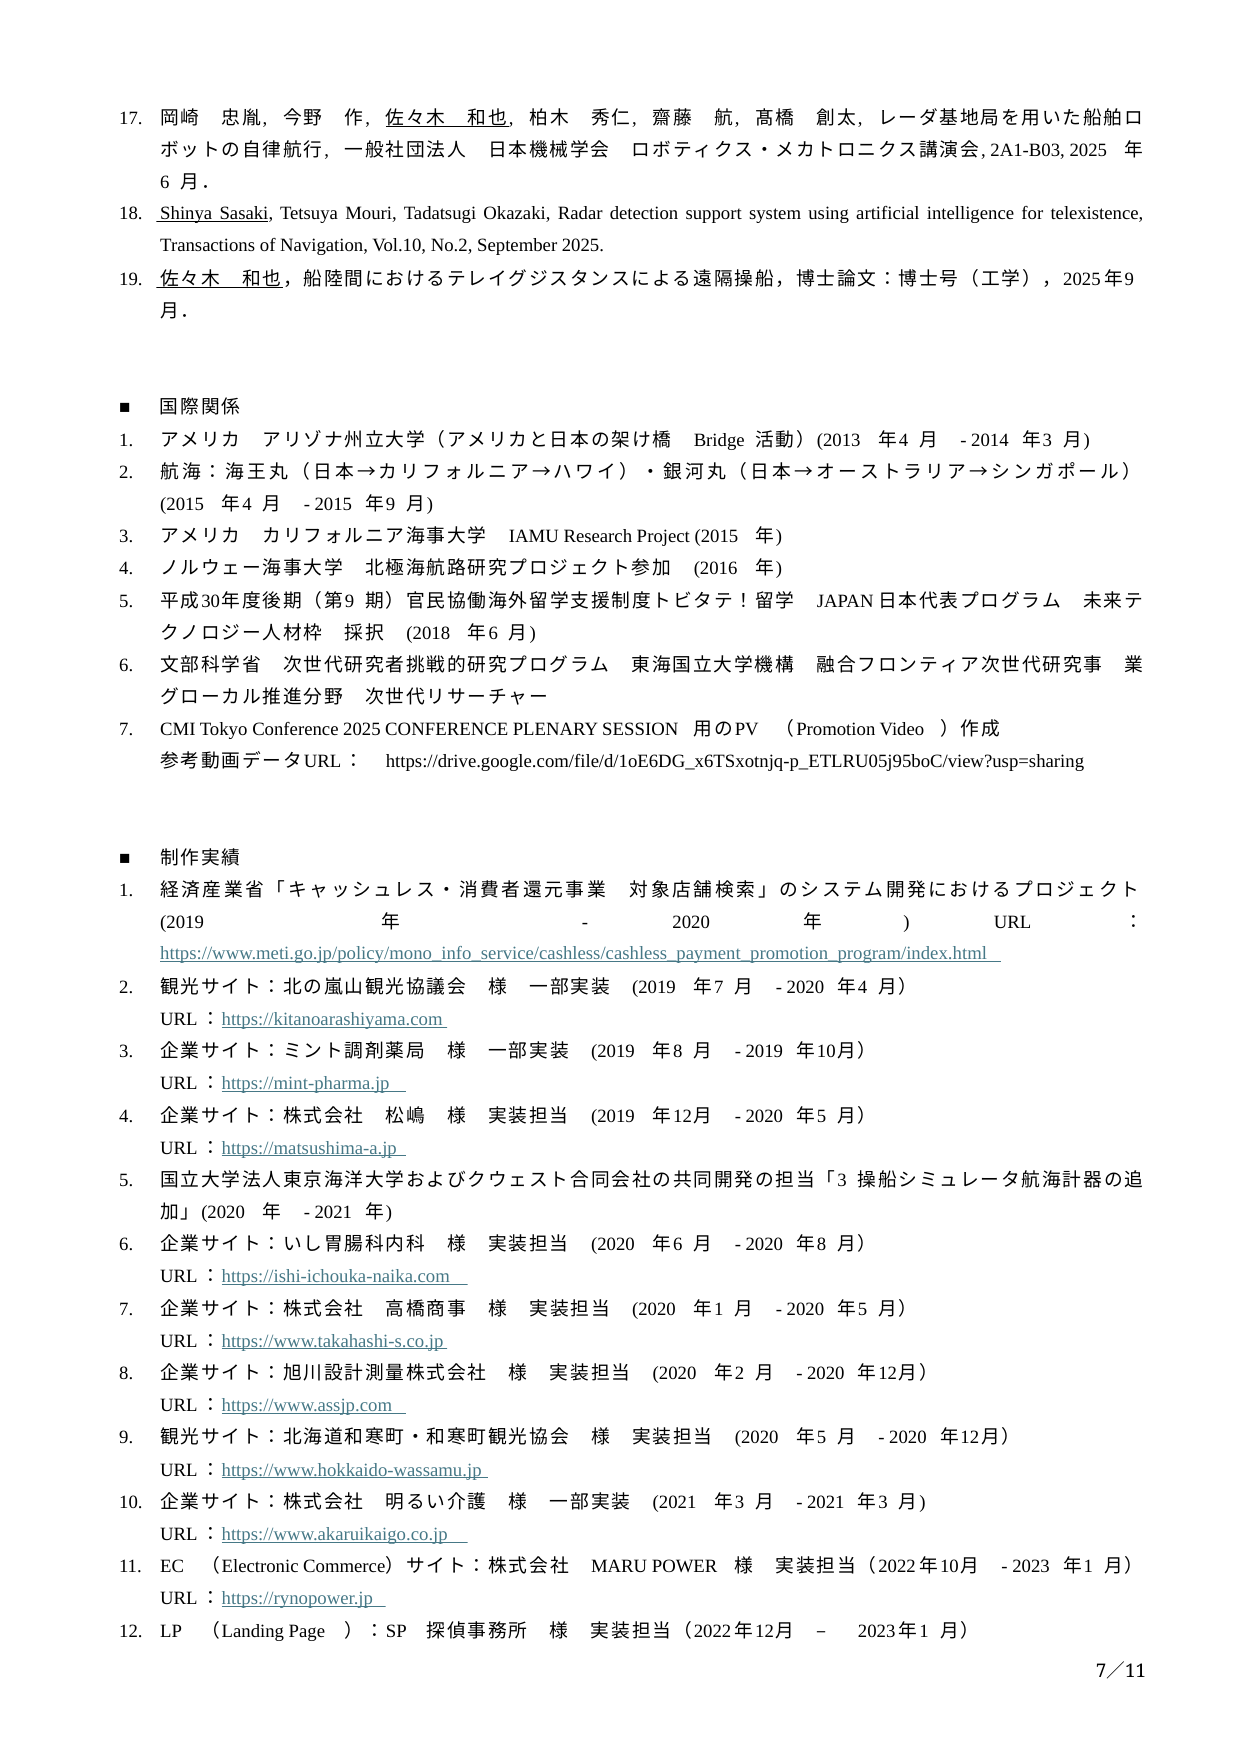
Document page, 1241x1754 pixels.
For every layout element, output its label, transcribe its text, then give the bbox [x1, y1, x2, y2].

list LP（Landing Page）：SP探偵事務所 様 実装担当（2022年12月 – 2023年1月） [119, 1613, 1145, 1645]
list 佐々木 和也，船陸間におけるテレイグジスタンスによる遠隔操船，博士論文：博士号（工学），2025年9月． [119, 261, 1145, 325]
text ■ 国際関係 [119, 389, 1145, 422]
list 国立大学法人東京海洋大学およびクウェスト合同会社の共同開発の担当「3操船シミュレータ航海計器の追加」(2020年 - 2021年) [119, 1162, 1145, 1226]
list 平成30年度後期（第9期）官民協働海外留学支援制度トビタテ！留学 JAPAN 日本代表プログラム 未来テクノロジー人材枠 採択 (2018年6月) [119, 583, 1145, 647]
list 観光サイト：北海道和寒町・和寒町観光協会 様 実装担当 (2020年5月 - 2020年12月） URL：https://www.hokkaido-wassamu.jp [119, 1419, 1145, 1484]
list 観光サイト：北の嵐山観光協議会 様 一部実装 (2019年7月 - 2020年4月） URL：https://kitanoarashiyama.com [119, 969, 1145, 1033]
list 企業サイト：株式会社 松嶋 様 実装担当 (2019年12月 - 2020年5月） URL：https://matsushima-a.jp [119, 1098, 1145, 1162]
list アメリカ アリゾナ州立大学（アメリカと日本の架け橋 Bridge活動）(2013年4月 - 2014年3月) [119, 422, 1145, 454]
list 岡崎 忠胤, 今野 作, 佐々木 和也, 柏木 秀仁, 齋藤 航, 髙橋 創太, レーダ基地局を用いた船舶ロボットの自律航行, 一般社団法人 日本機械学会 ロボティクス・メカトロニクス講演会, 2A1-B03, 2025年6月． [119, 100, 1145, 196]
list 経済産業省「キャッシュレス・消費者還元事業 対象店舗検索」のシステム開発におけるプロジェクト (2019 年 - 2020年) URL： https://www.meti.go.jp/policy/mono_info_service/cashless/cashless_payment_promotion_program/index.html [119, 872, 1145, 969]
list 企業サイト：旭川設計測量株式会社 様 実装担当 (2020年2月 - 2020年12月） URL：https://www.assjp.com [119, 1355, 1145, 1419]
list Shinya Sasaki, Tetsuya Mouri, Tadatsugi Okazaki, Radar detection support system using artificial intelligence for telexistence, Transactions of Navigation, Vol.10, No.2, September 2025. [119, 196, 1145, 261]
list 企業サイト：株式会社 高橋商事 様 実装担当 (2020年1月 - 2020年5月） URL：https://www.takahashi-s.co.jp [119, 1291, 1145, 1355]
list アメリカ カリフォルニア海事大学 IAMU Research Project (2015年) [119, 518, 1145, 551]
text ■ 制作実績 [119, 840, 1145, 872]
list CMI Tokyo Conference 2025 CONFERENCE PLENARY SESSION用のPV（Promotion Video）作成 参考動画データURL： https://drive.google.com/file/d/1oE6DG_x6TSxotnjq-p_ETLRU05j95boC/view?usp=sharing [119, 711, 1145, 776]
list 航海：海王丸（日本→カリフォルニア→ハワイ）・銀河丸（日本→オーストラリア→シンガポール） (2015年4月 - 2015年9月) [119, 454, 1145, 518]
list 企業サイト：ミント調剤薬局 様 一部実装 (2019年8月 - 2019年10月） URL：https://mint-pharma.jp [119, 1033, 1145, 1098]
list ノルウェー海事大学 北極海航路研究プロジェクト参加 (2016年) [119, 551, 1145, 583]
list 企業サイト：株式会社 明るい介護 様 一部実装 (2021年3月 - 2021年3月) URL：https://www.akaruikaigo.co.jp [119, 1484, 1145, 1548]
list EC（Electronic Commerce）サイト：株式会社 MARU POWER様 実装担当（2022年10月 - 2023年1月） URL：https://rynopower.jp [119, 1548, 1145, 1613]
list 文部科学省 次世代研究者挑戦的研究プログラム 東海国立大学機構 融合フロンティア次世代研究事 業 グローカル推進分野 次世代リサーチャー [119, 647, 1145, 711]
list 企業サイト：いし胃腸科内科 様 実装担当 (2020年6月 - 2020年8月） URL：https://ishi-ichouka-naika.com [119, 1226, 1145, 1291]
